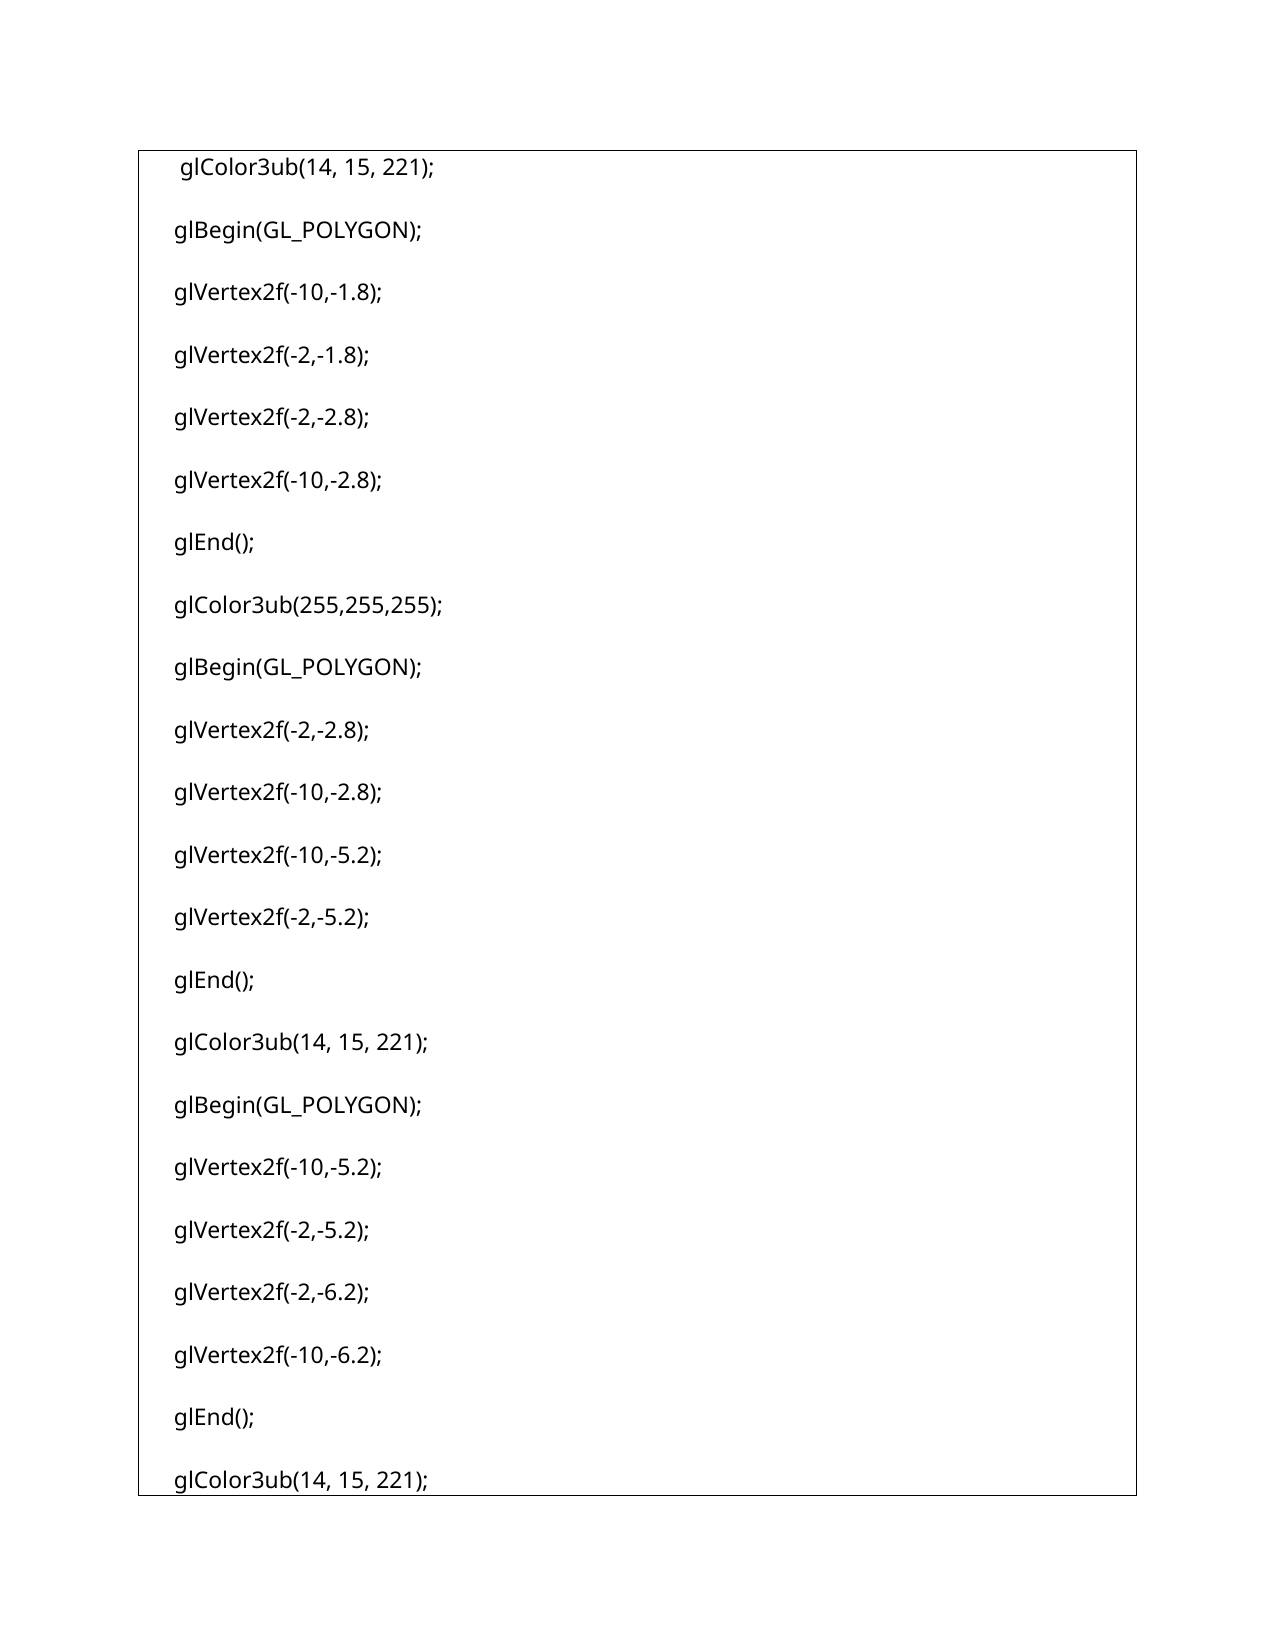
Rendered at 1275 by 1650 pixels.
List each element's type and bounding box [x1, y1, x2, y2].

table_cell [139, 151, 1136, 1495]
